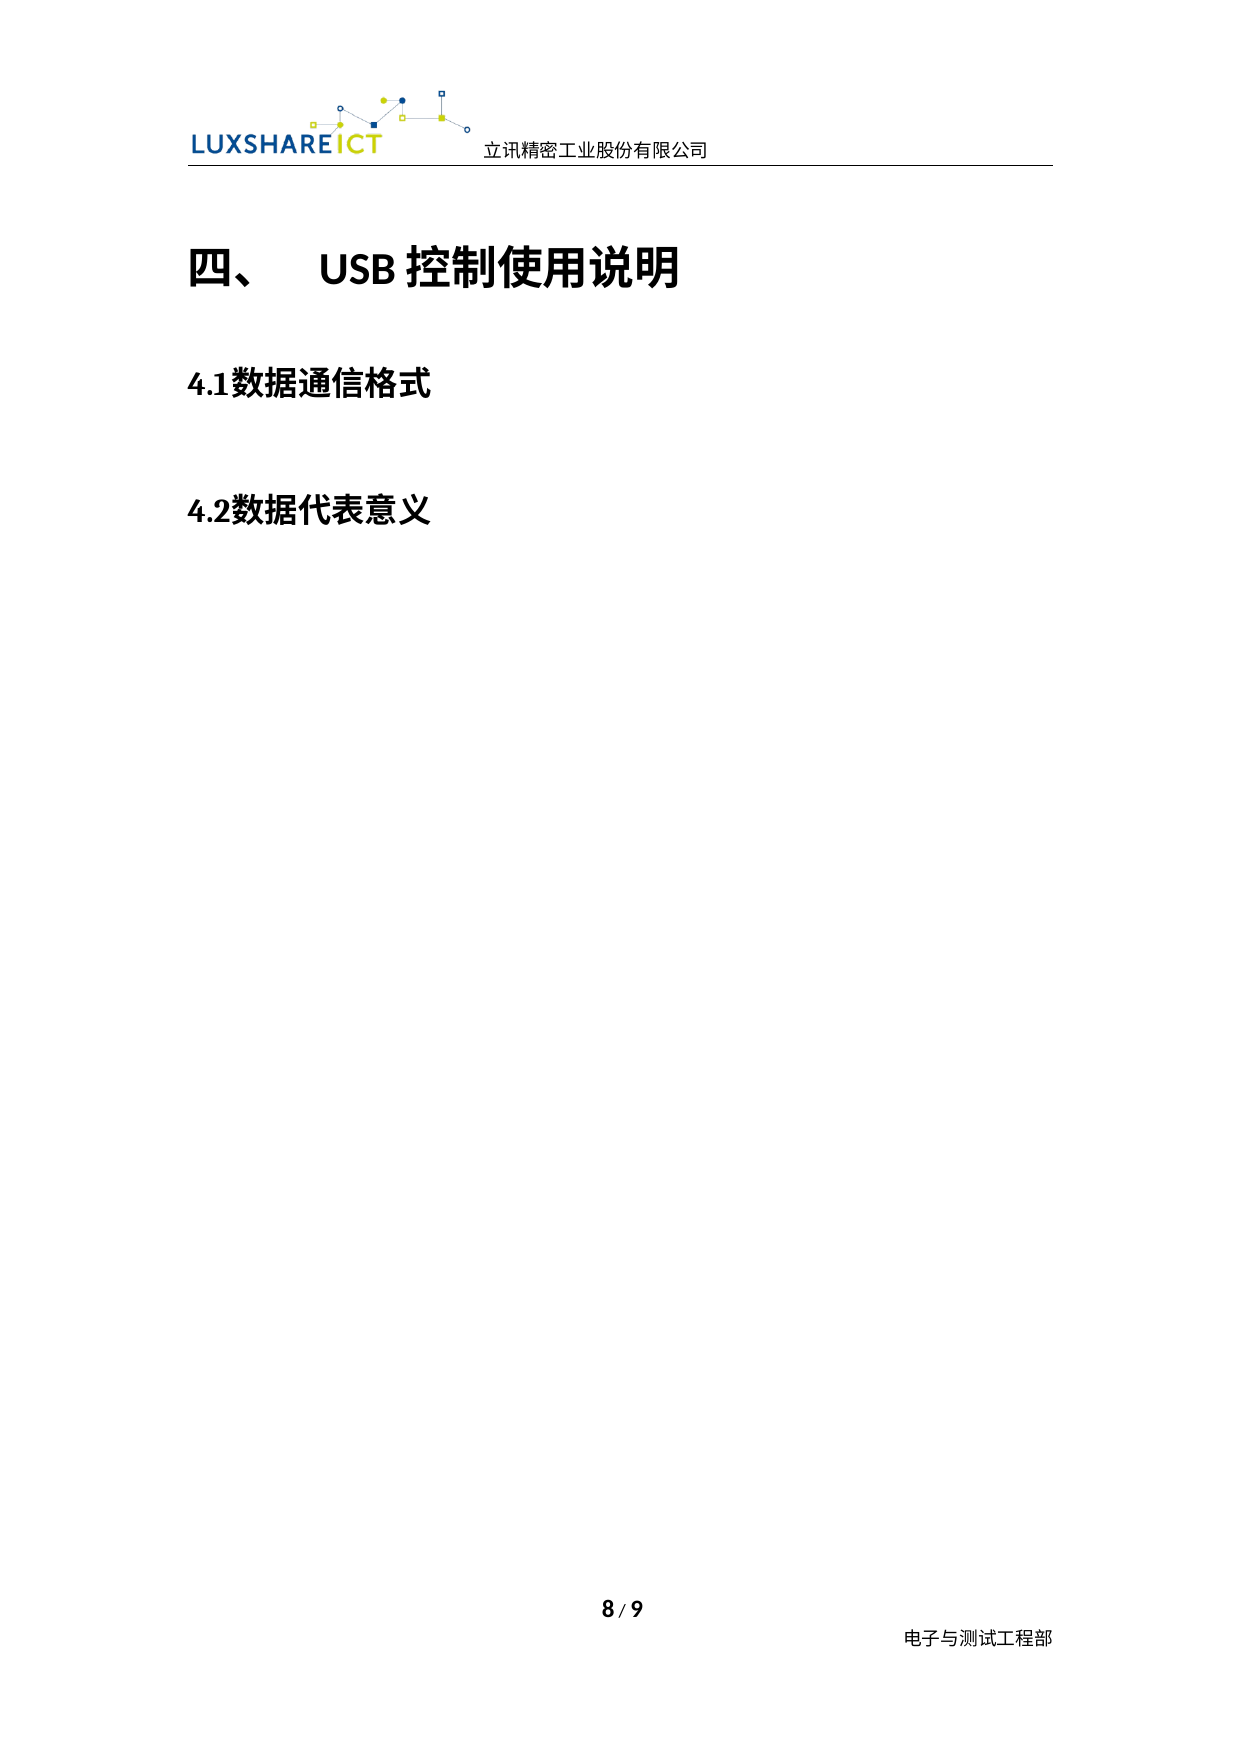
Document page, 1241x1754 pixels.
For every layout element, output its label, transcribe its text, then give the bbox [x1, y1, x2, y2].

subtitle USB控制使用说明 [187, 216, 1053, 314]
subtitle 数据代表意义 [187, 475, 1053, 540]
subtitle 数据通信格式 [187, 348, 1053, 413]
picture [187, 88, 471, 157]
